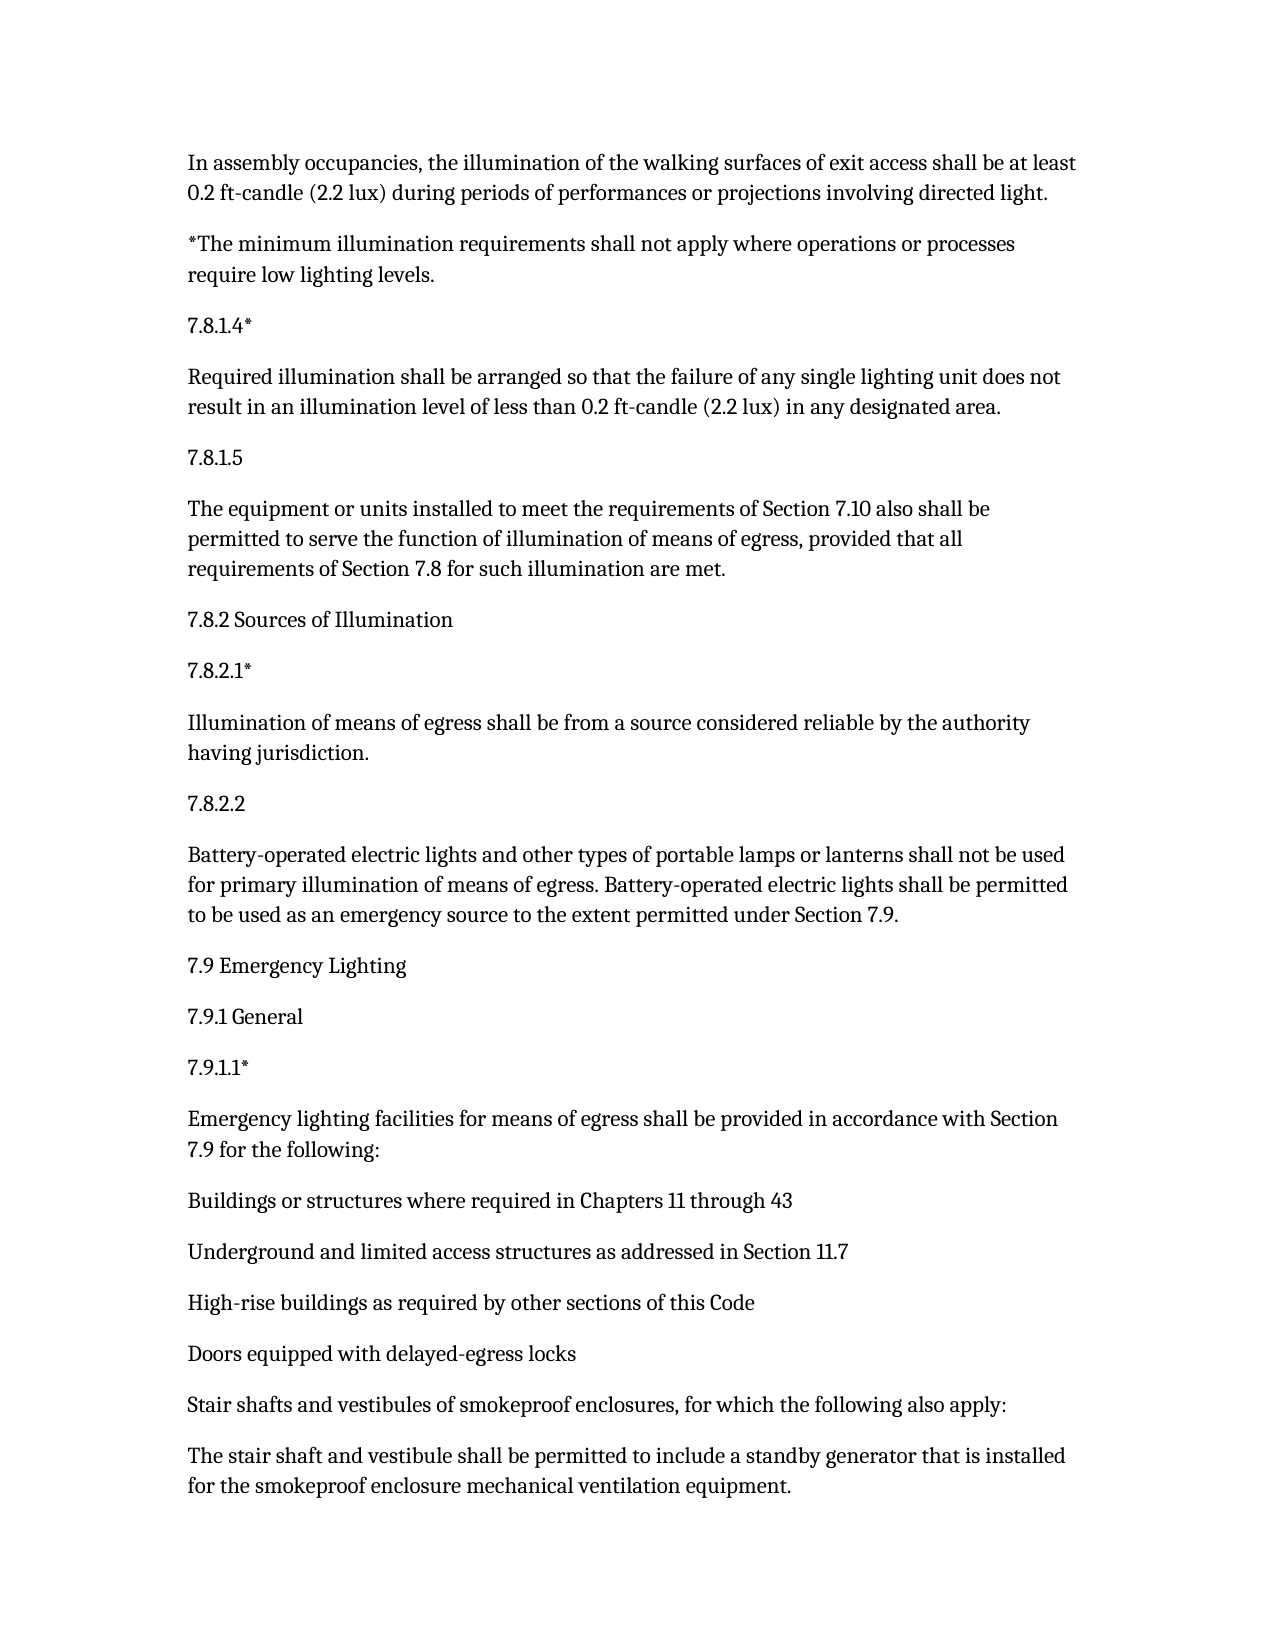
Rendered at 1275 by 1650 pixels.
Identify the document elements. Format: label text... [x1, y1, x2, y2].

text 7.8.2 Sources of Illumination [187, 607, 1087, 634]
text Emergency lighting facilities for means of egress shall be provided in accordance with Section 7.9 for the following: [187, 1106, 1087, 1163]
text The equipment or units installed to meet the requirements of Section 7.10 also shall be permitted to serve the function of illumination of means of egress, provided that all requirements of Section 7.8 for such illumination are met. [187, 496, 1087, 583]
text 7.8.1.5 [187, 445, 1087, 471]
text Stair shafts and vestibules of smokeproof enclosures, for which the following also apply: [187, 1392, 1087, 1418]
text Doors equipped with delayed-egress locks [187, 1341, 1087, 1367]
text Buildings or structures where required in Chapters 11 through 43 [187, 1187, 1087, 1214]
text In assembly occupancies, the illumination of the walking surfaces of exit access shall be at least 0.2 ft-candle (2.2 lux) during periods of performances or projections involving directed light. [187, 150, 1087, 207]
text Battery-operated electric lights and other types of portable lamps or lanterns shall not be used for primary illumination of means of egress. Battery-operated electric lights shall be permitted to be used as an emergency source to the extent permitted under Section 7.9. [187, 842, 1087, 928]
text The stair shaft and vestibule shall be permitted to include a standby generator that is installed for the smokeproof enclosure mechanical ventilation equipment. [187, 1443, 1087, 1499]
text 7.8.2.2 [187, 791, 1087, 817]
text 7.8.1.4* [187, 312, 1087, 339]
text Illumination of means of egress shall be from a source considered reliable by the authority having jurisdiction. [187, 709, 1087, 766]
text Underground and limited access structures as addressed in Section 11.7 [187, 1238, 1087, 1265]
text *The minimum illumination requirements shall not apply where operations or processes require low lighting levels. [187, 231, 1087, 288]
text High-rise buildings as required by other sections of this Code [187, 1289, 1087, 1316]
text 7.8.2.1* [187, 658, 1087, 685]
text 7.9 Emergency Lighting [187, 953, 1087, 979]
text 7.9.1.1* [187, 1055, 1087, 1082]
text Required illumination shall be arranged so that the failure of any single lighting unit does not result in an illumination level of less than 0.2 ft-candle (2.2 lux) in any designated area. [187, 363, 1087, 420]
text 7.9.1 General [187, 1004, 1087, 1031]
